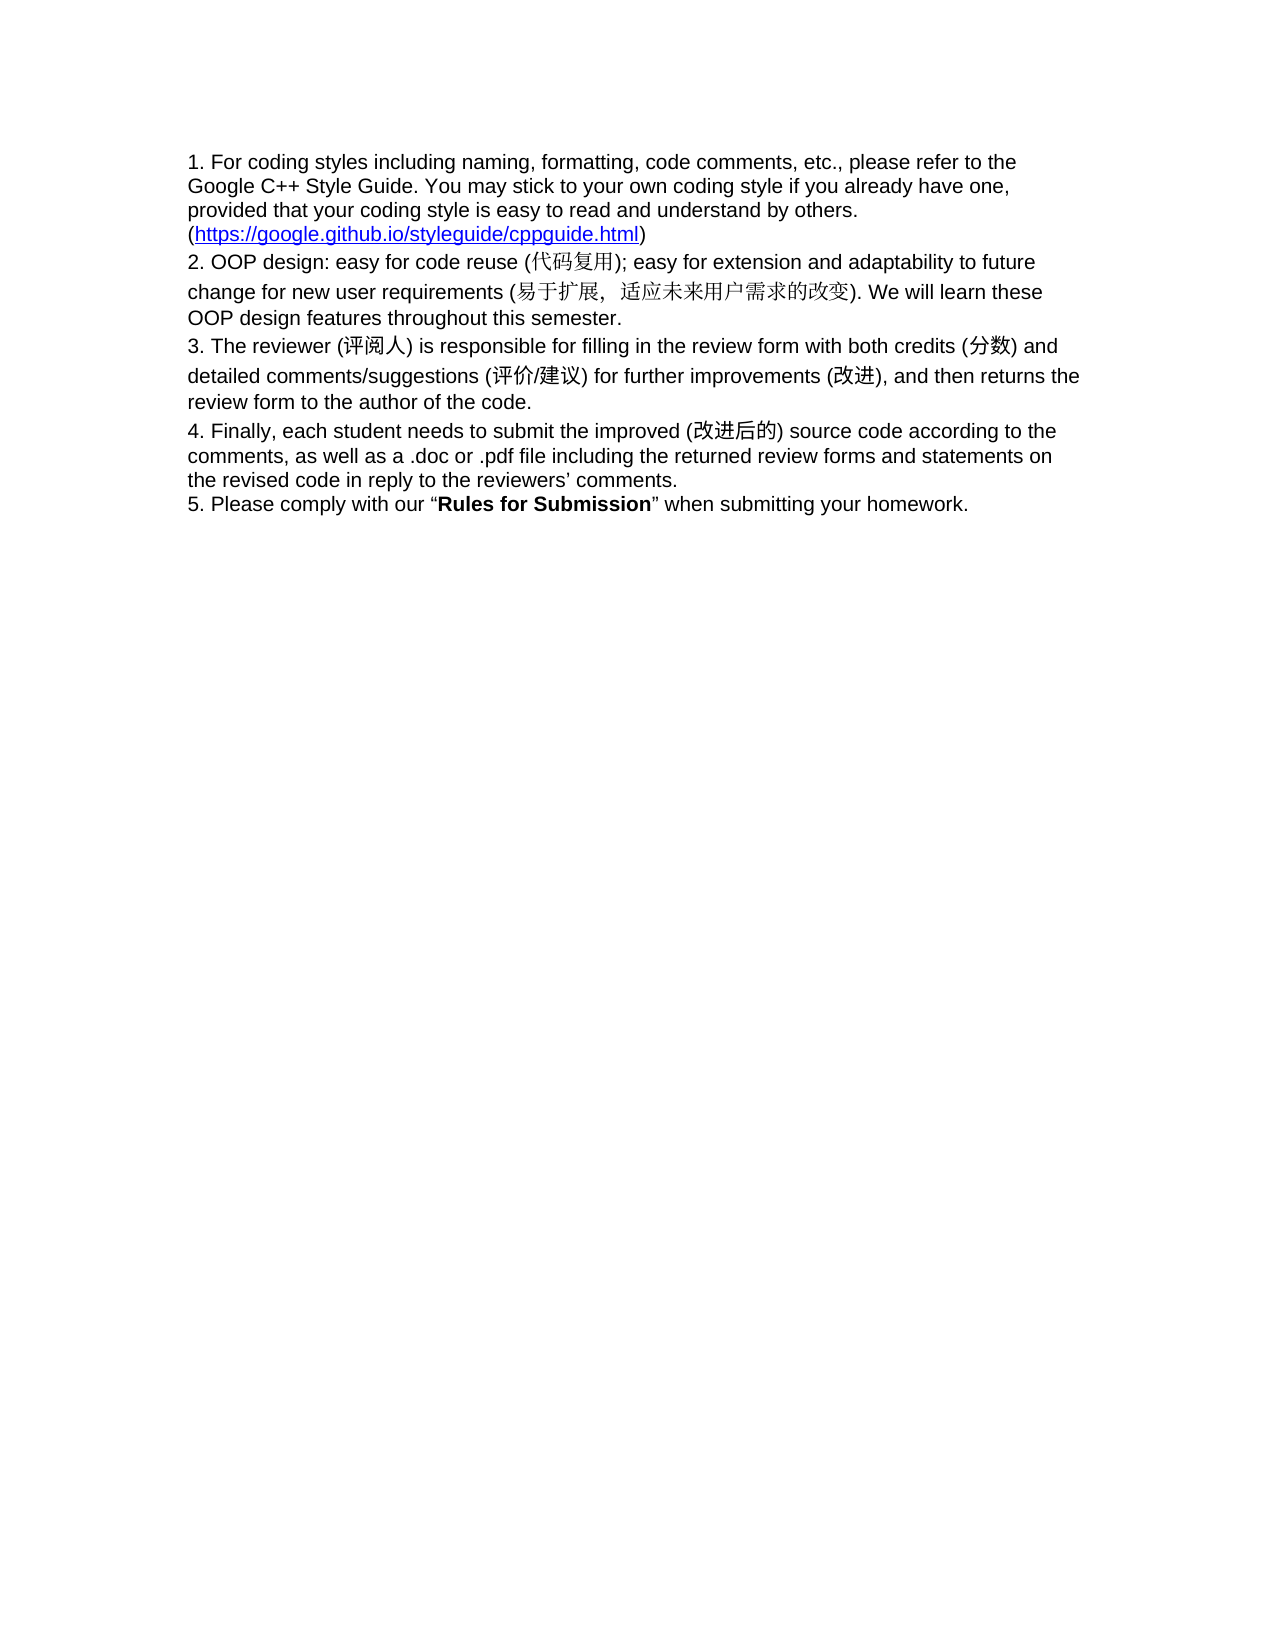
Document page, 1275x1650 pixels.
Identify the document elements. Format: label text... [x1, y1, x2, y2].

text 2. OOP design: easy for code reuse (代码复用); easy for extension and adaptability to future change for new user requirements (易于扩展，适应未来用户需求的改变). We will learn these OOP design features throughout this semester. [187, 246, 1087, 329]
text 5. Please comply with our “Rules for Submission” when submitting your homework. [187, 492, 1087, 516]
text 1. For coding styles including naming, formatting, code comments, etc., please refer to the Google C++ Style Guide. You may stick to your own coding style if you already have one, provided that your coding style is easy to read and understand by others. [187, 150, 1087, 222]
text (https://google.github.io/styleguide/cppguide.html) [187, 222, 1087, 246]
text 4. Finally, each student needs to submit the improved (改进后的) source code according to the comments, as well as a .doc or .pdf file including the returned review forms and statements on the revised code in reply to the reviewers’ comments. [187, 414, 1087, 492]
text 3. The reviewer (评阅人) is responsible for filling in the review form with both credits (分数) and detailed comments/suggestions (评价/建议) for further improvements (改进), and then returns the review form to the author of the code. [187, 329, 1087, 414]
